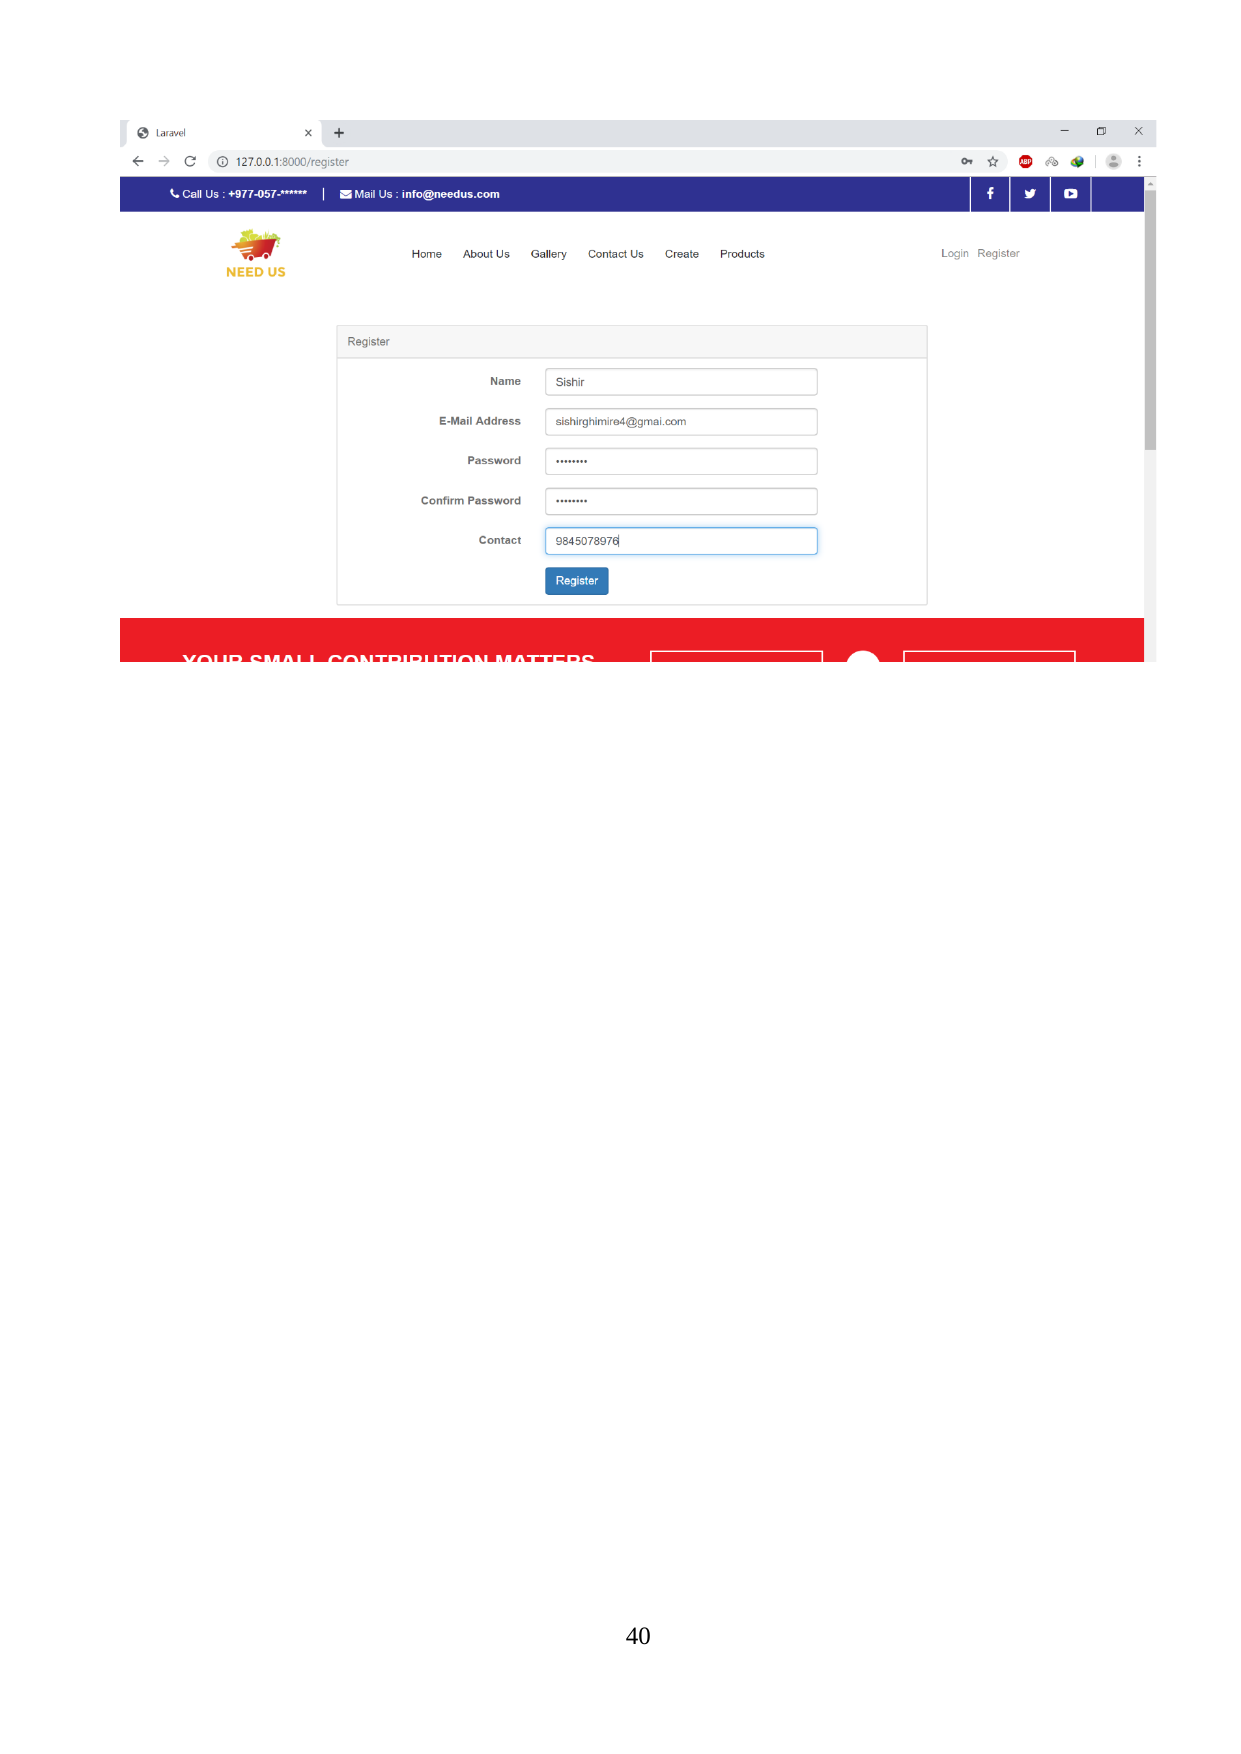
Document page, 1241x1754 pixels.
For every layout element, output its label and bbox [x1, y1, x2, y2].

picture [120, 120, 1157, 662]
